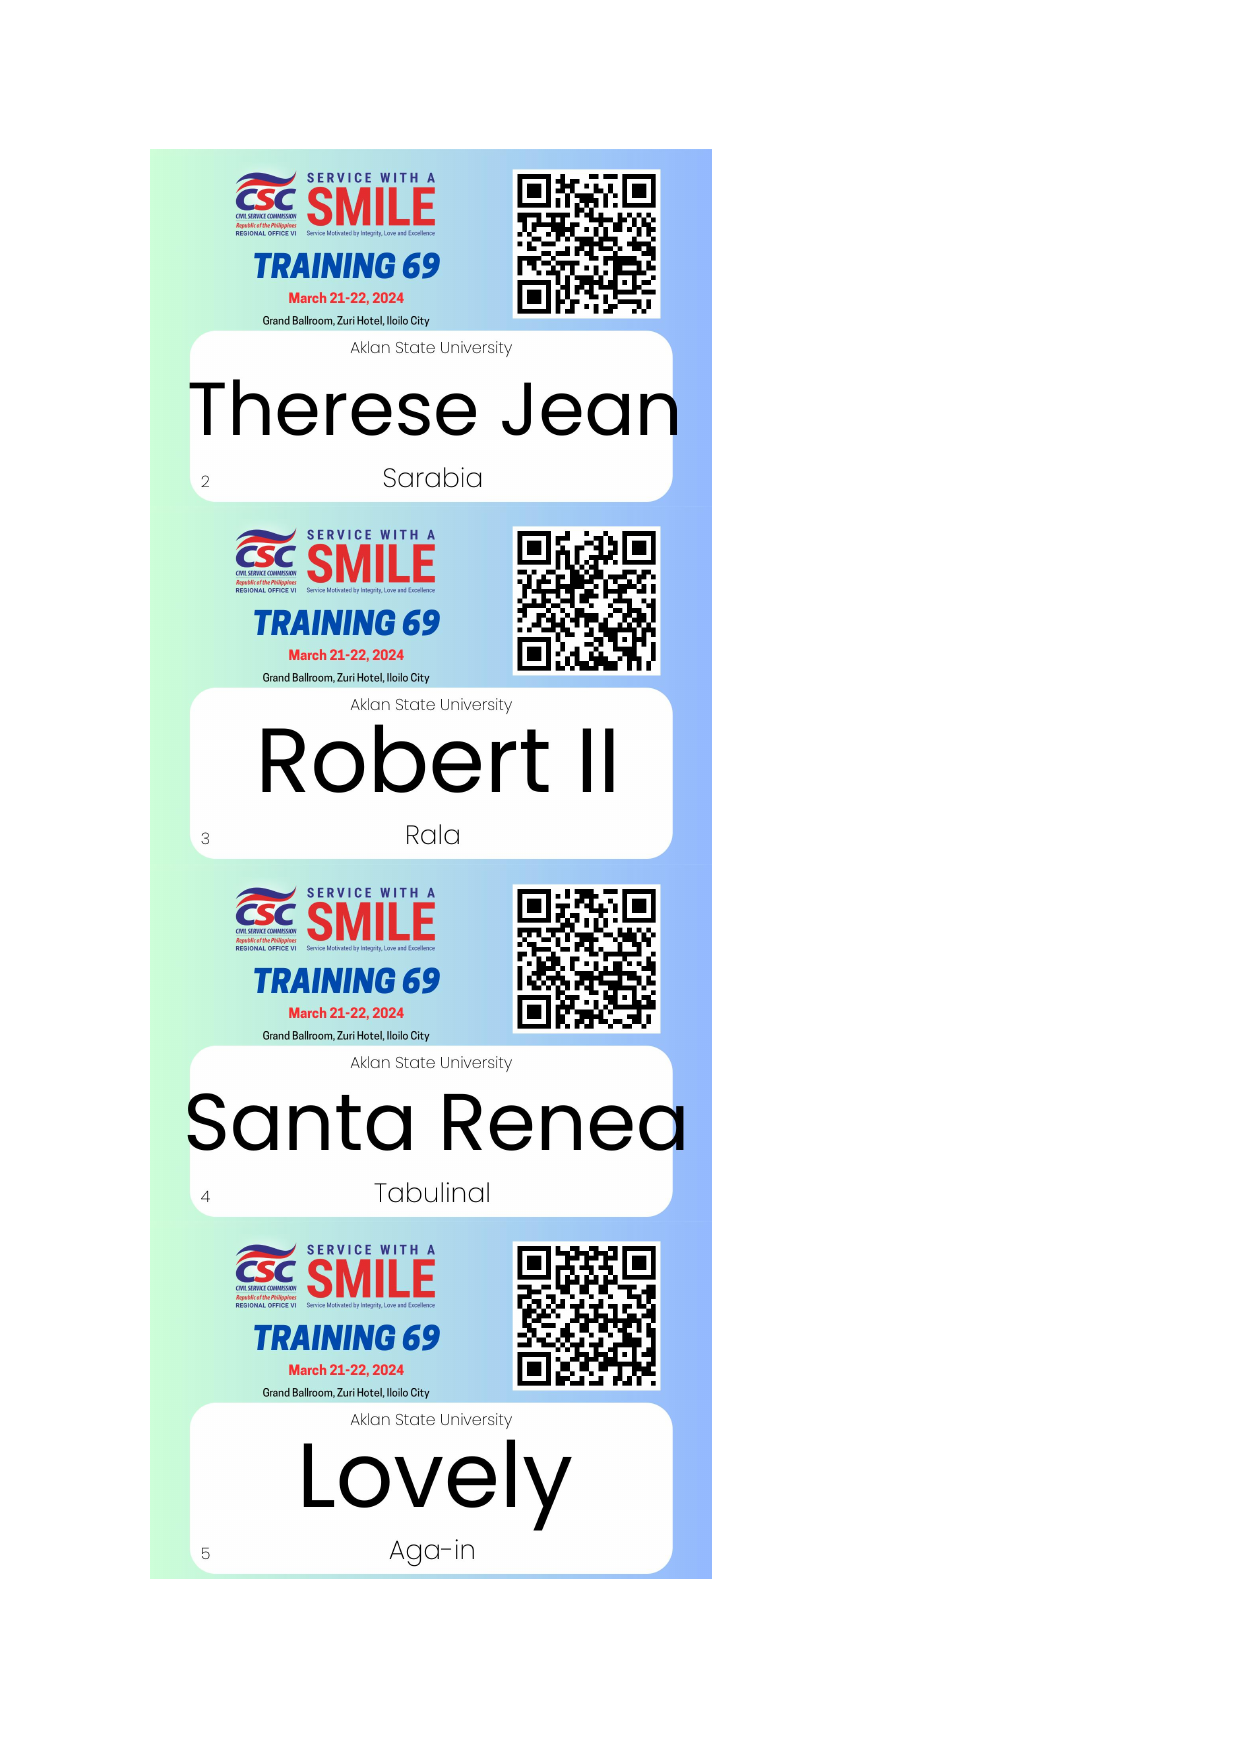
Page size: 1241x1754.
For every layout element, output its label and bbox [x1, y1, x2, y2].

picture [150, 149, 712, 1579]
